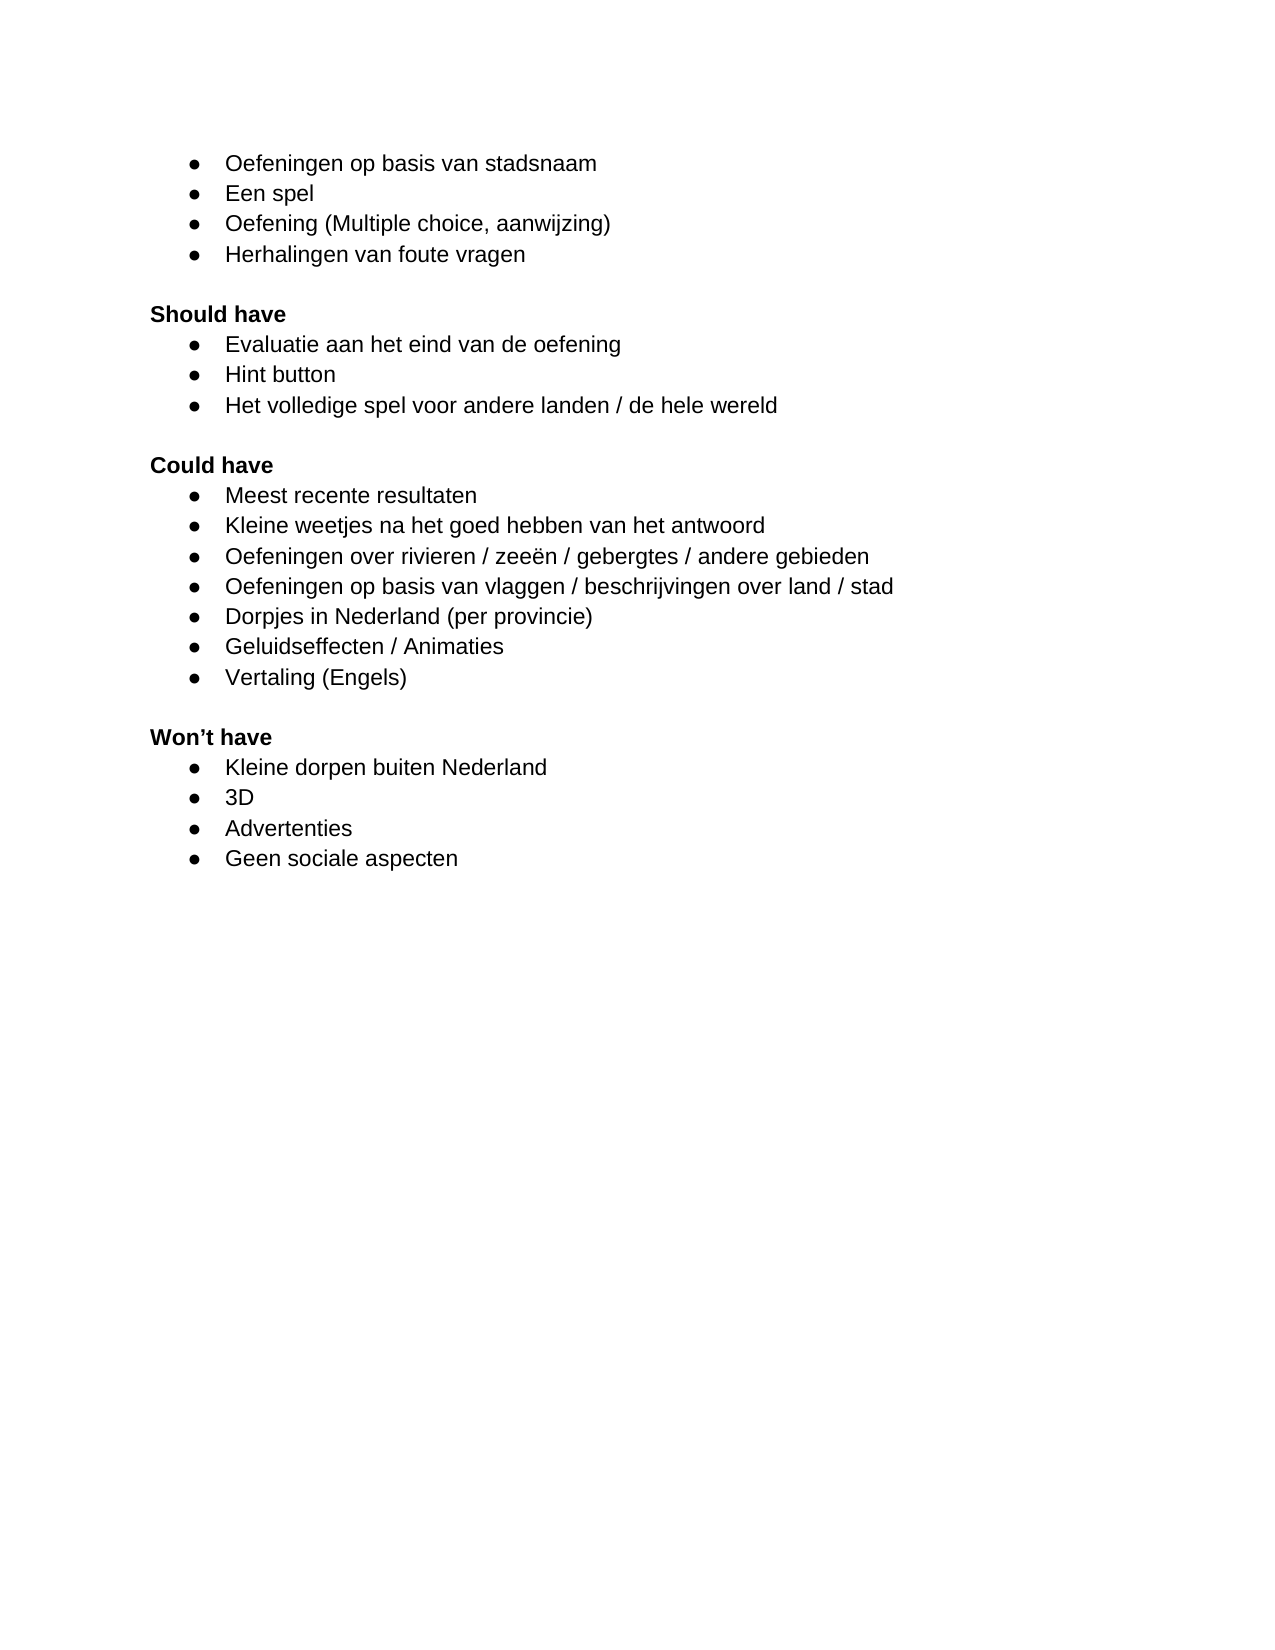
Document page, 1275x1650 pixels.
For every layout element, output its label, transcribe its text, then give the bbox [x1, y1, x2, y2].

list Geluidseffecten / Animaties [187, 633, 1125, 660]
list Het volledige spel voor andere landen / de hele wereld [187, 392, 1125, 418]
list Oefeningen op basis van stadsnaam [187, 150, 1125, 176]
text Could have [150, 452, 1125, 478]
list Kleine weetjes na het goed hebben van het antwoord [187, 512, 1125, 539]
list Oefeningen over rivieren / zeeën / gebergtes / andere gebieden [187, 543, 1125, 569]
text Should have [150, 301, 1125, 327]
list Kleine dorpen buiten Nederland [187, 754, 1125, 781]
list Een spel [187, 180, 1125, 207]
list Evaluatie aan het eind van de oefening [187, 331, 1125, 358]
list Oefening (Multiple choice, aanwijzing) [187, 210, 1125, 237]
list Herhalingen van foute vragen [187, 241, 1125, 267]
list Advertenties [187, 814, 1125, 841]
list Vertaling (Engels) [187, 663, 1125, 690]
list Hint button [187, 361, 1125, 388]
list Dorpjes in Nederland (per provincie) [187, 603, 1125, 629]
text Won’t have [150, 724, 1125, 750]
list Meest recente resultaten [187, 482, 1125, 509]
list Oefeningen op basis van vlaggen / beschrijvingen over land / stad [187, 573, 1125, 599]
list 3D [187, 784, 1125, 811]
list Geen sociale aspecten [187, 845, 1125, 871]
